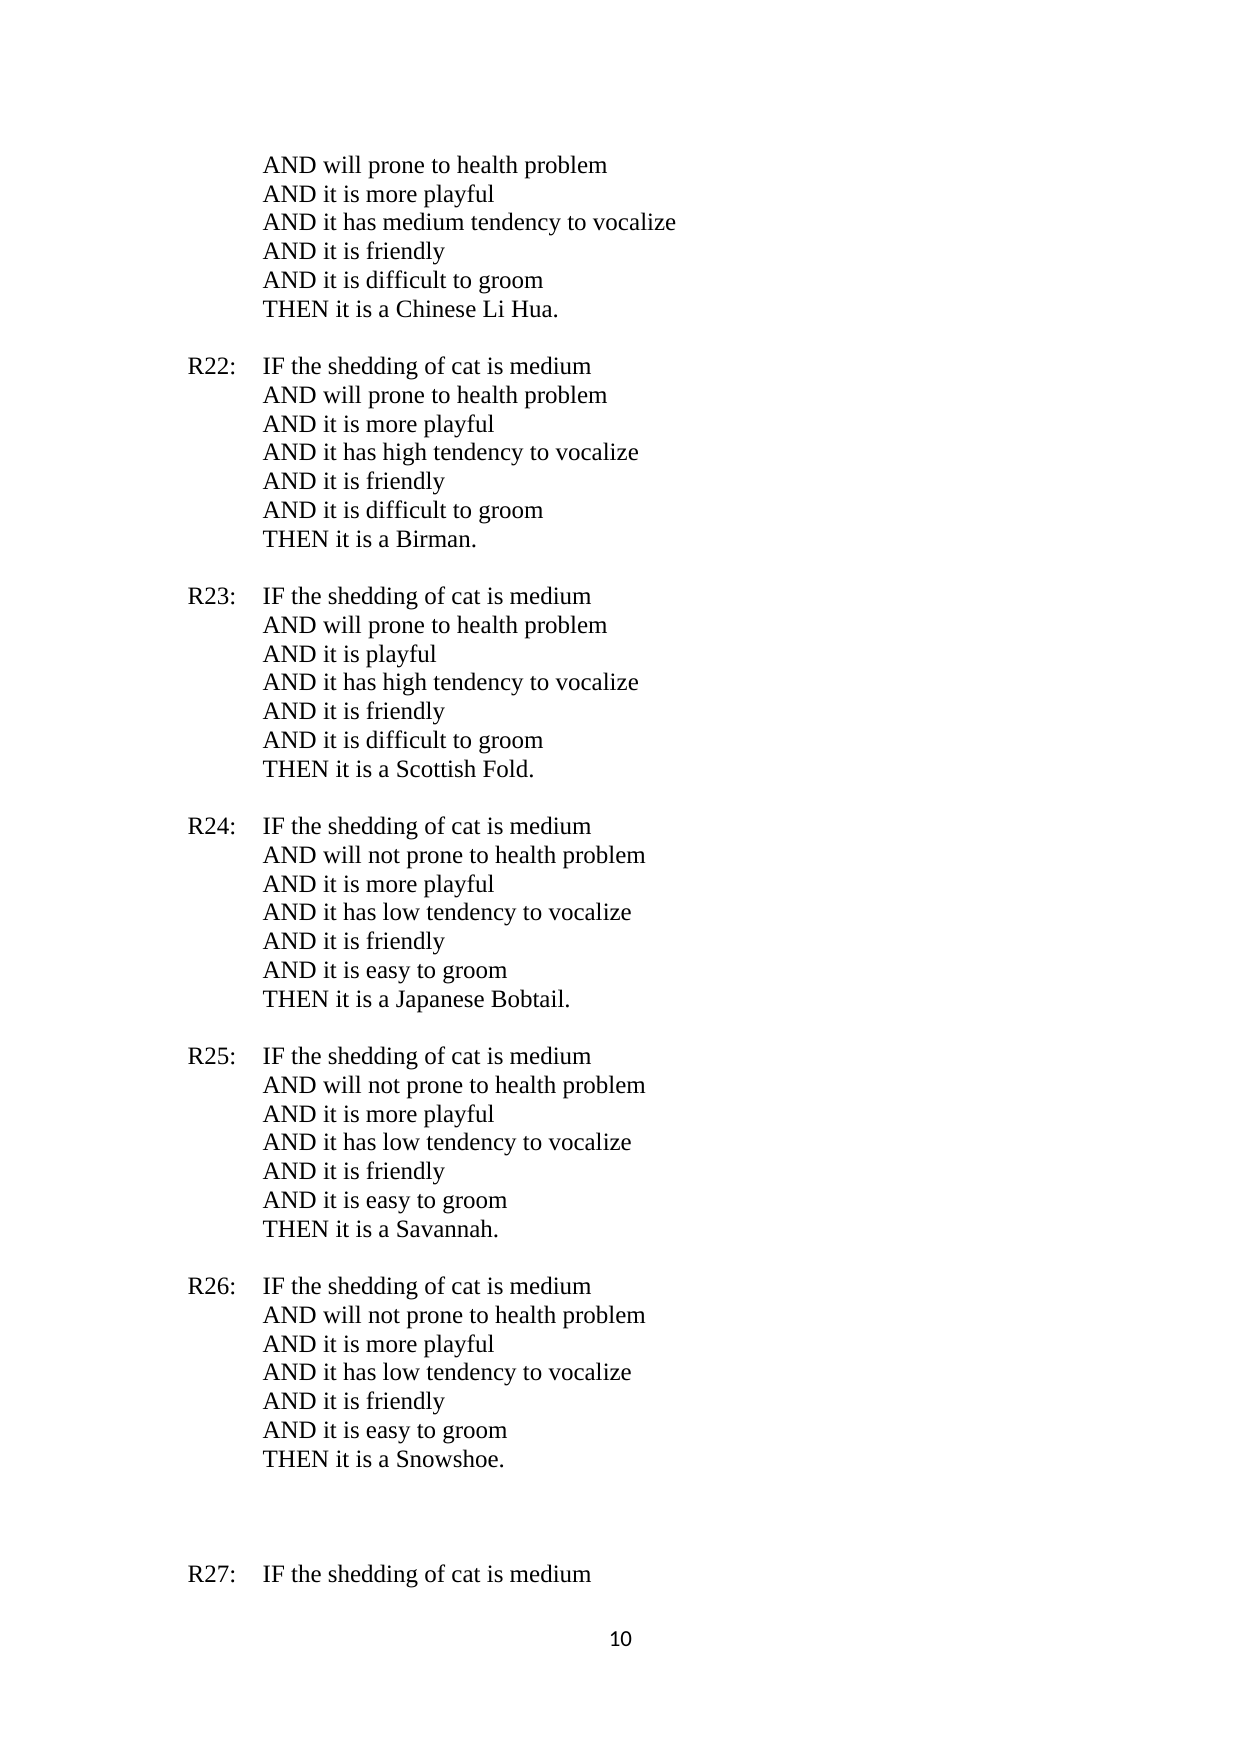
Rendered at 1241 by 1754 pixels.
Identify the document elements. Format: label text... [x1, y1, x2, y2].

text AND it is more playful [187, 179, 1053, 207]
text R22: IF the shedding of cat is medium [187, 351, 1053, 380]
text AND it is friendly [187, 696, 1053, 725]
text R27: IF the shedding of cat is medium [187, 1559, 1053, 1587]
text AND it has high tendency to vocalize [187, 437, 1053, 466]
text AND it is difficult to groom [187, 725, 1053, 754]
text AND it is difficult to groom [187, 495, 1053, 524]
text AND will not prone to health problem [187, 1300, 1053, 1329]
text AND will not prone to health problem [187, 1070, 1053, 1099]
text AND will prone to health problem [187, 610, 1053, 639]
text AND it is friendly [187, 926, 1053, 955]
text AND it is friendly [187, 1386, 1053, 1415]
text AND it is easy to groom [187, 1185, 1053, 1214]
text AND will not prone to health problem [187, 840, 1053, 869]
text AND it has low tendency to vocalize [187, 1357, 1053, 1386]
text AND it is more playful [187, 1329, 1053, 1357]
text R24: IF the shedding of cat is medium [187, 811, 1053, 840]
text AND it is friendly [187, 1156, 1053, 1185]
text THEN it is a Chinese Li Hua. [187, 294, 1053, 322]
text THEN it is a Japanese Bobtail. [187, 984, 1053, 1012]
text AND it has high tendency to vocalize [187, 667, 1053, 696]
text AND it is easy to groom [187, 955, 1053, 984]
text AND it is friendly [187, 236, 1053, 265]
text AND it is playful [187, 639, 1053, 667]
text AND it is more playful [187, 1099, 1053, 1127]
text THEN it is a Birman. [187, 524, 1053, 552]
text R26: IF the shedding of cat is medium [187, 1271, 1053, 1300]
text AND it is easy to groom [187, 1415, 1053, 1444]
text AND it is more playful [187, 409, 1053, 437]
text THEN it is a Scottish Fold. [187, 754, 1053, 782]
text AND it is difficult to groom [187, 265, 1053, 294]
text AND it is more playful [187, 869, 1053, 897]
text AND will prone to health problem [187, 150, 1053, 179]
text AND will prone to health problem [187, 380, 1053, 409]
text THEN it is a Savannah. [187, 1214, 1053, 1242]
text R25: IF the shedding of cat is medium [187, 1041, 1053, 1070]
text AND it is friendly [187, 466, 1053, 495]
text R23: IF the shedding of cat is medium [187, 581, 1053, 610]
text AND it has low tendency to vocalize [187, 897, 1053, 926]
text AND it has low tendency to vocalize [187, 1127, 1053, 1156]
text THEN it is a Snowshoe. [187, 1444, 1053, 1472]
text AND it has medium tendency to vocalize [187, 207, 1053, 236]
